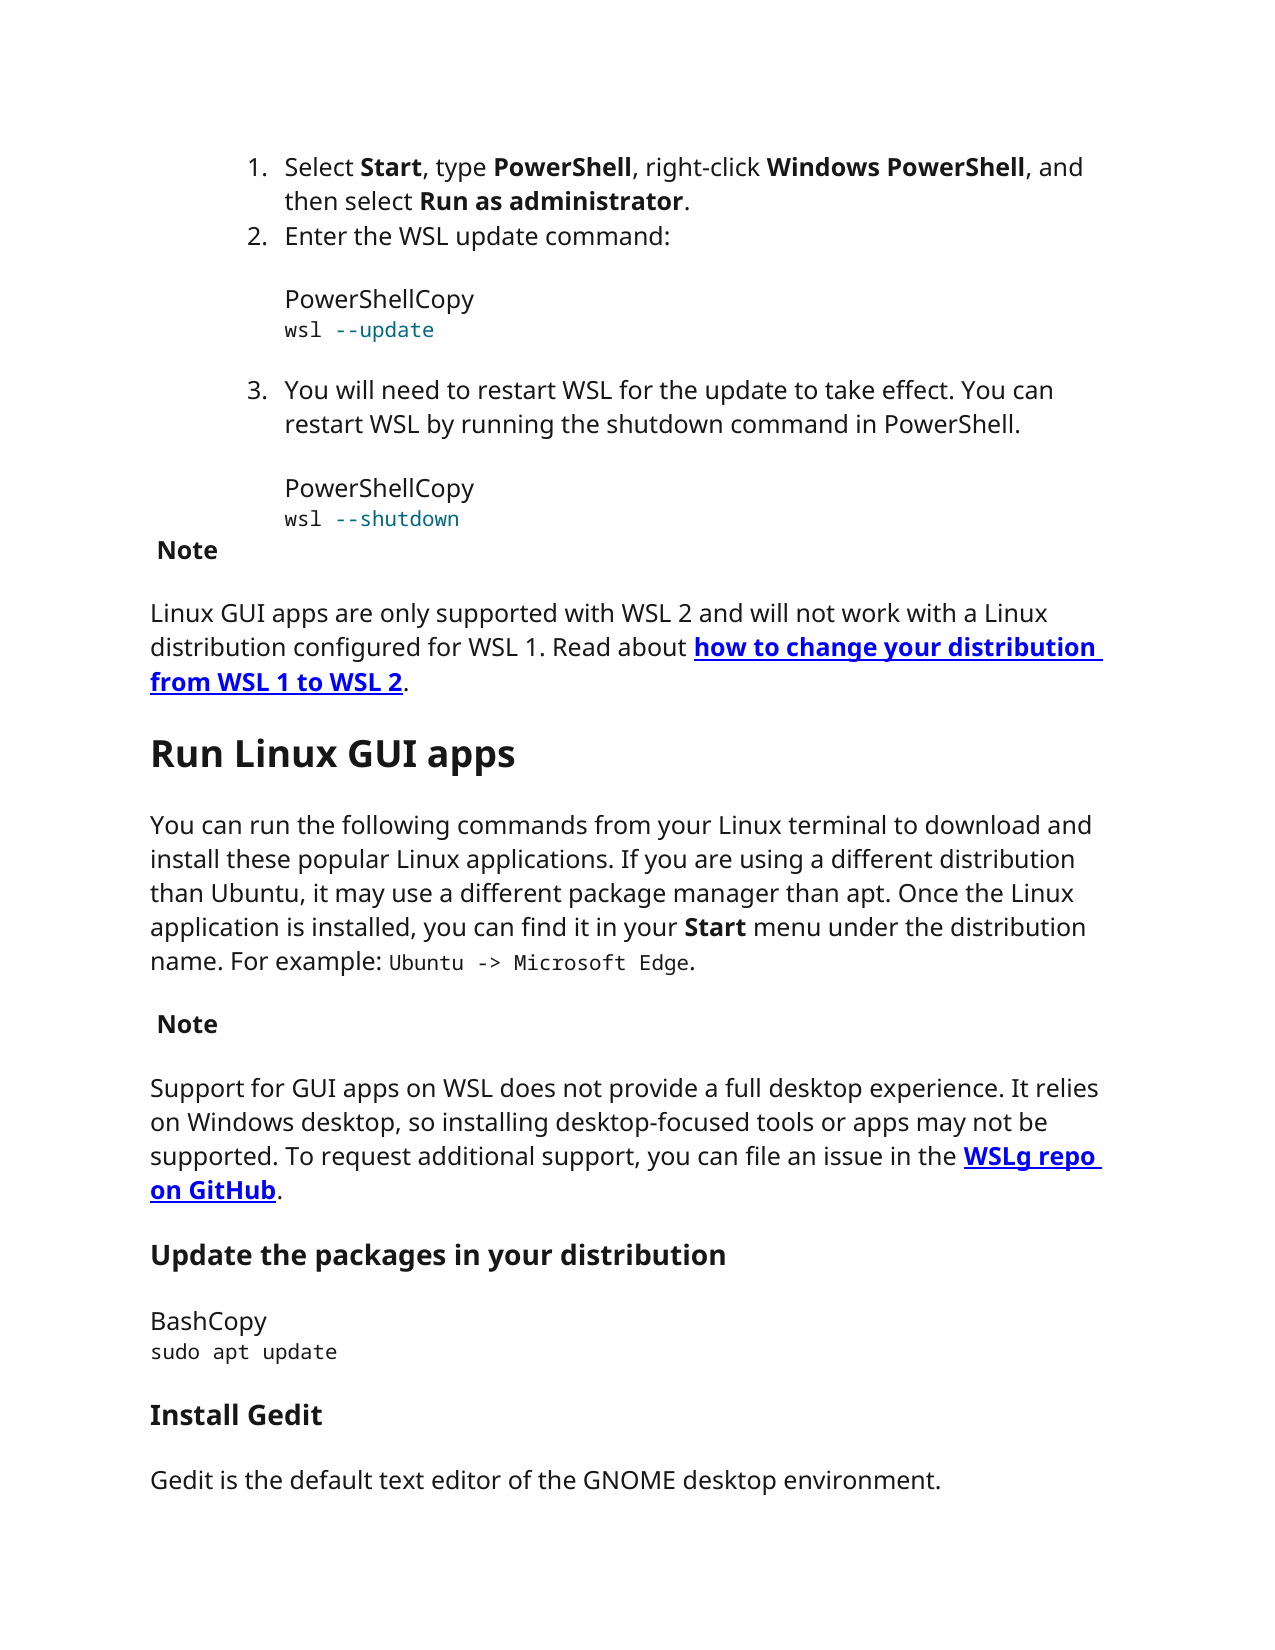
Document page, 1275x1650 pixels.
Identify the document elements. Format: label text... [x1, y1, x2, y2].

text PowerShellCopy [284, 281, 1125, 315]
text Gedit is the default text editor of the GNOME desktop environment. [150, 1462, 1125, 1496]
text wsl --update [284, 315, 1125, 344]
text Update the packages in your distribution [150, 1236, 1125, 1274]
text Run Linux GUI apps [150, 727, 1125, 778]
list You will need to restart WSL for the update to take effect. You can restart WSL by running the shutdown command in PowerShell. [247, 373, 1125, 441]
text Support for GUI apps on WSL does not provide a full desktop experience. It relies on Windows desktop, so installing desktop-focused tools or apps may not be supported. To request additional support, you can file an issue in the WSLg repo on GitHub. [150, 1070, 1125, 1207]
text sudo apt update [150, 1337, 1125, 1366]
text BashCopy [150, 1303, 1125, 1337]
text Note [150, 533, 1125, 567]
text Note [150, 1007, 1125, 1041]
text Install Gedit [150, 1395, 1125, 1433]
list Select Start, type PowerShell, right-click Windows PowerShell, and then select Run as administrator. [247, 150, 1125, 218]
text Linux GUI apps are only supported with WSL 2 and will not work with a Linux distribution configured for WSL 1. Read about how to change your distribution from WSL 1 to WSL 2. [150, 596, 1125, 698]
text You can run the following commands from your Linux terminal to download and install these popular Linux applications. If you are using a different distribution than Ubuntu, it may use a different package manager than apt. Once the Linux application is installed, you can find it in your Start menu under the distribution name. For example: Ubuntu -> Microsoft Edge. [150, 808, 1125, 978]
text wsl --shutdown [284, 504, 1125, 533]
list Enter the WSL update command: [247, 218, 1125, 252]
text PowerShellCopy [284, 470, 1125, 504]
